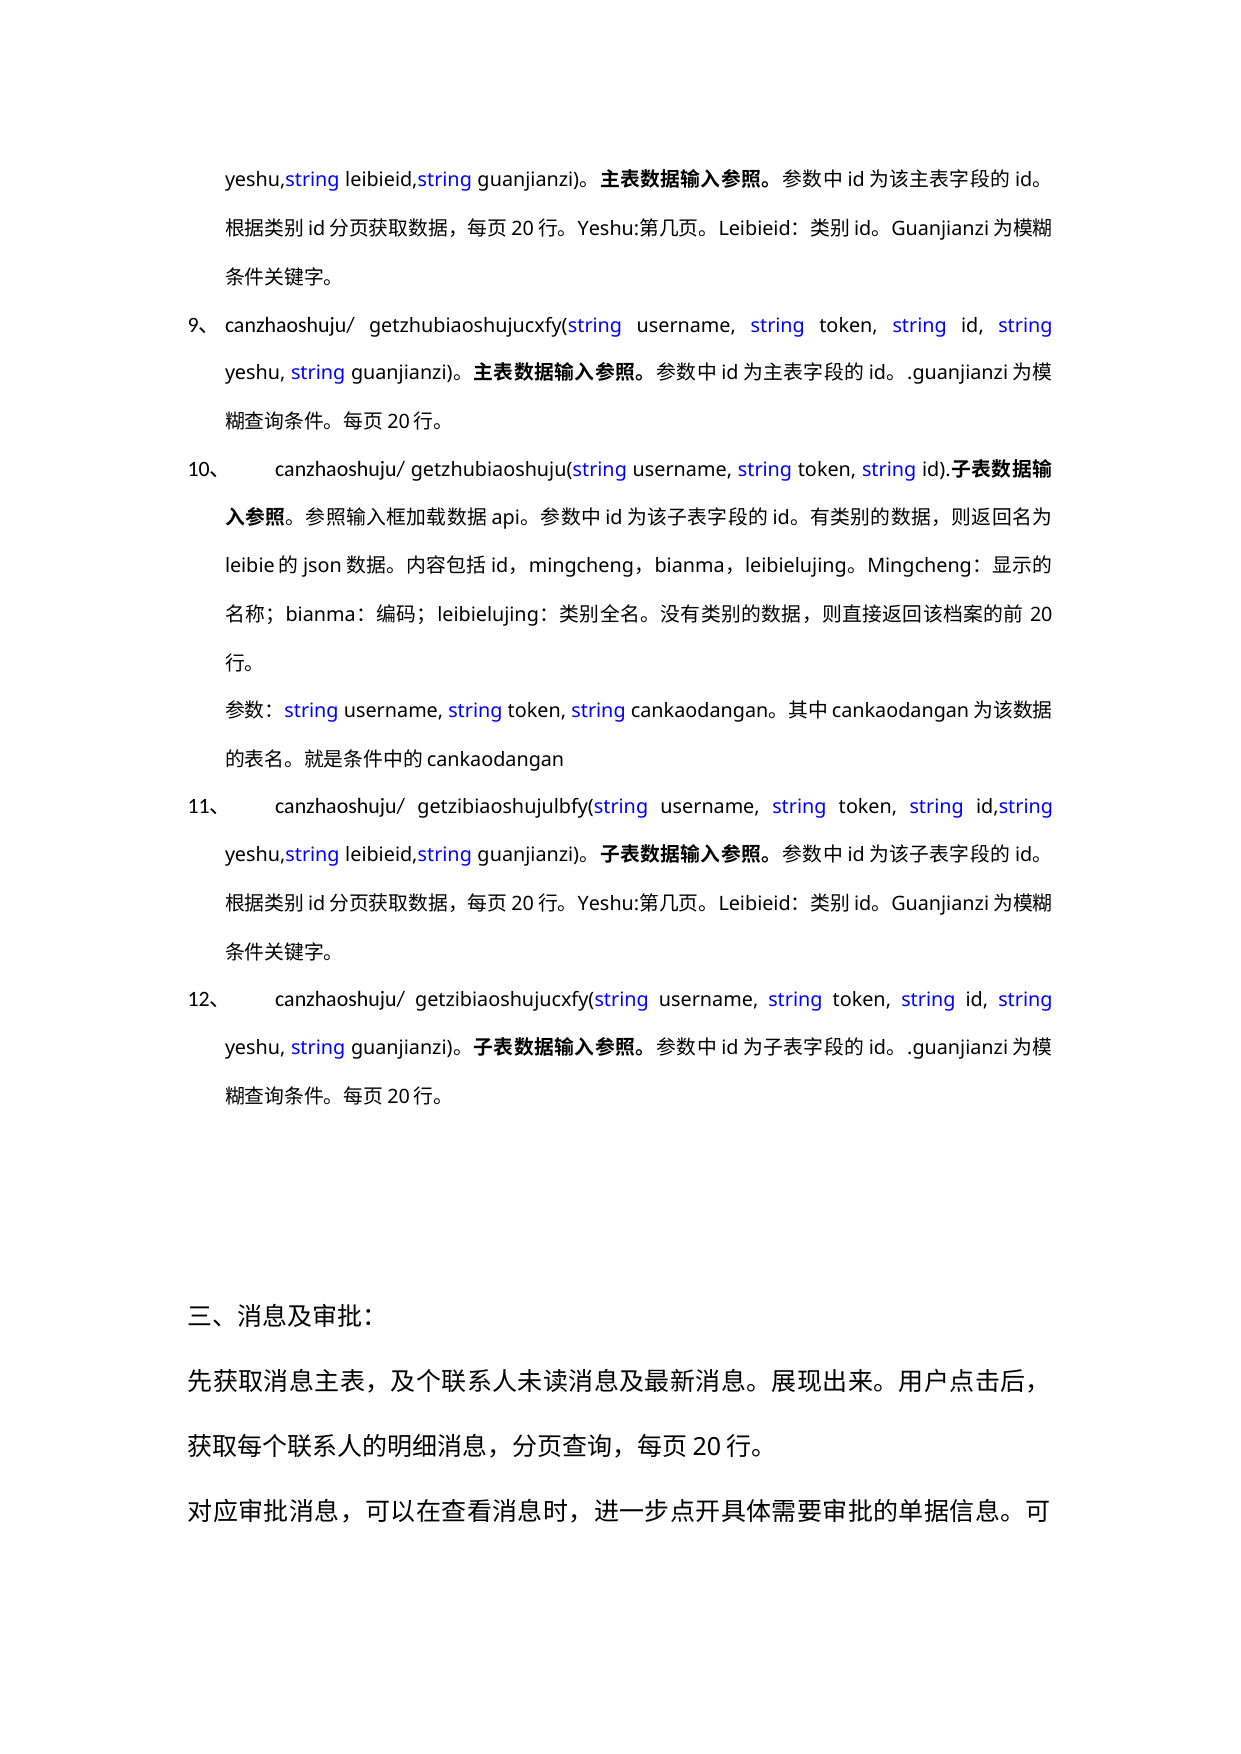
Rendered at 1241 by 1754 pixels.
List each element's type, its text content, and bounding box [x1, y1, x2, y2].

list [187, 162, 1053, 292]
text 先获取消息主表，及个联系人未读消息及最新消息。展现出来。用户点击后，获取每个联系人的明细消息，分页查询，每页20行。 [187, 1347, 1053, 1477]
text 三、消息及审批： [187, 1282, 1053, 1347]
list canzhaoshuju/ getzibiaoshujulbfy(string username, string token, string id,string yeshu,string leibieid,string guanjianzi)。子表数据输入参照。参数中id为该子表字段的id。根据类别id分页获取数据，每页20行。Yeshu:第几页。Leibieid：类别id。Guanjianzi为模糊条件关键字。 [187, 788, 1053, 967]
list canzhaoshuju/ getzhubiaoshujucxfy(string username, string token, string id, string yeshu, string guanjianzi)。主表数据输入参照。参数中id为主表字段的id。.guanjianzi为模糊查询条件。每页20行。 [187, 306, 1053, 436]
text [187, 1477, 1053, 1542]
list 参数：string username, string token, string cankaodangan。其中cankaodangan为该数据的表名。就是条件中的cankaodangan [225, 692, 1053, 774]
list canzhaoshuju/ getzhubiaoshuju(string username, string token, string id).子表数据输入参照。参照输入框加载数据api。参数中id为该子表字段的id。有类别的数据，则返回名为leibie的json数据。内容包括id，mingcheng，bianma，leibielujing。Mingcheng：显示的名称；bianma：编码；leibielujing：类别全名。没有类别的数据，则直接返回该档案的前20行。 [187, 451, 1053, 678]
list canzhaoshuju/ getzibiaoshujucxfy(string username, string token, string id, string yeshu, string guanjianzi)。子表数据输入参照。参数中id为子表字段的id。.guanjianzi为模糊查询条件。每页20行。 [187, 981, 1053, 1111]
